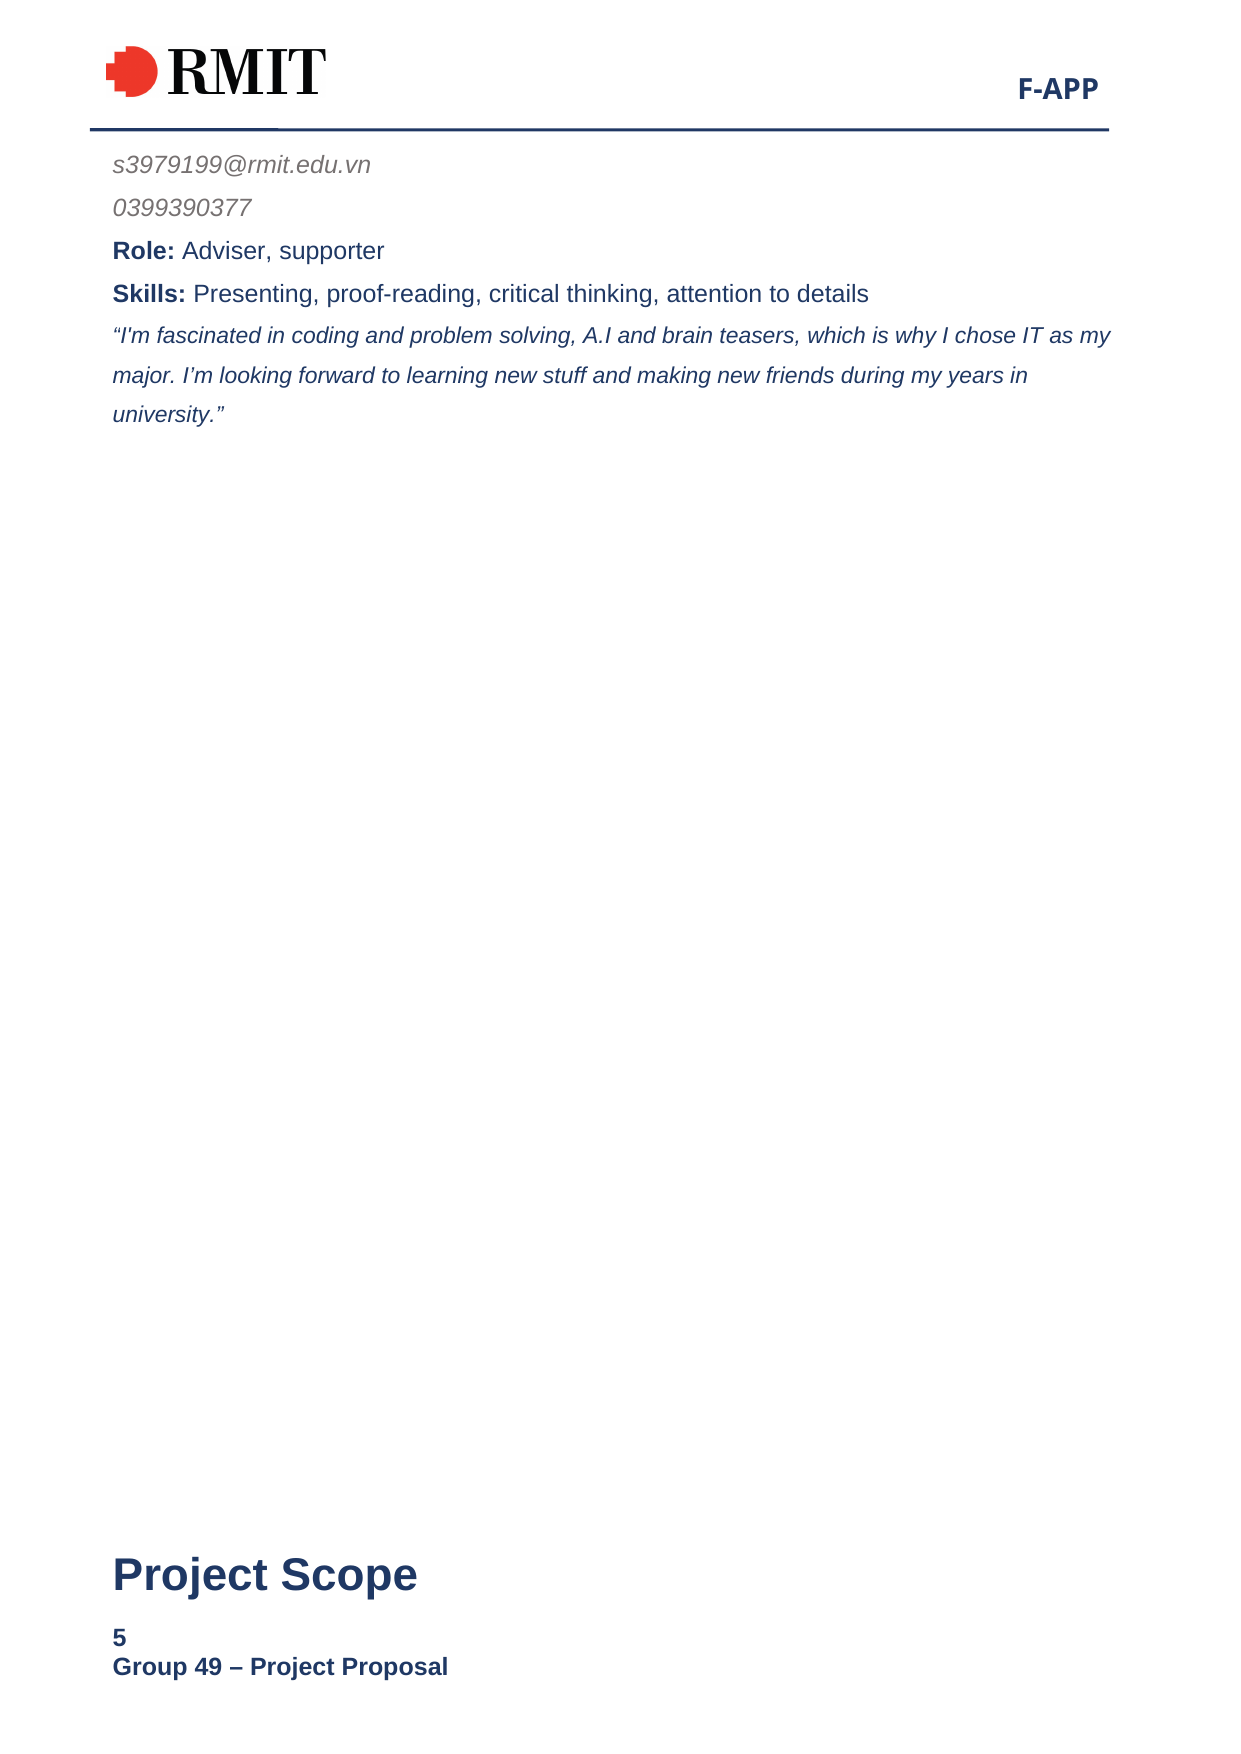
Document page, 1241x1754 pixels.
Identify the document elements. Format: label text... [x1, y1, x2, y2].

text Project Scope [112, 1548, 1128, 1601]
text 0399390377 [112, 193, 1128, 222]
picture [106, 46, 326, 98]
text Role: Adviser, supporter [112, 236, 1128, 265]
text “I'm fascinated in coding and problem solving, A.I and brain teasers, which is why I chose IT as my major. I’m looking forward to learning new stuff and making new friends during my years in university.” [112, 322, 1128, 428]
text s3979199@rmit.edu.vn [112, 150, 1128, 179]
text Skills: Presenting, proof-reading, critical thinking, attention to details [112, 279, 1128, 308]
